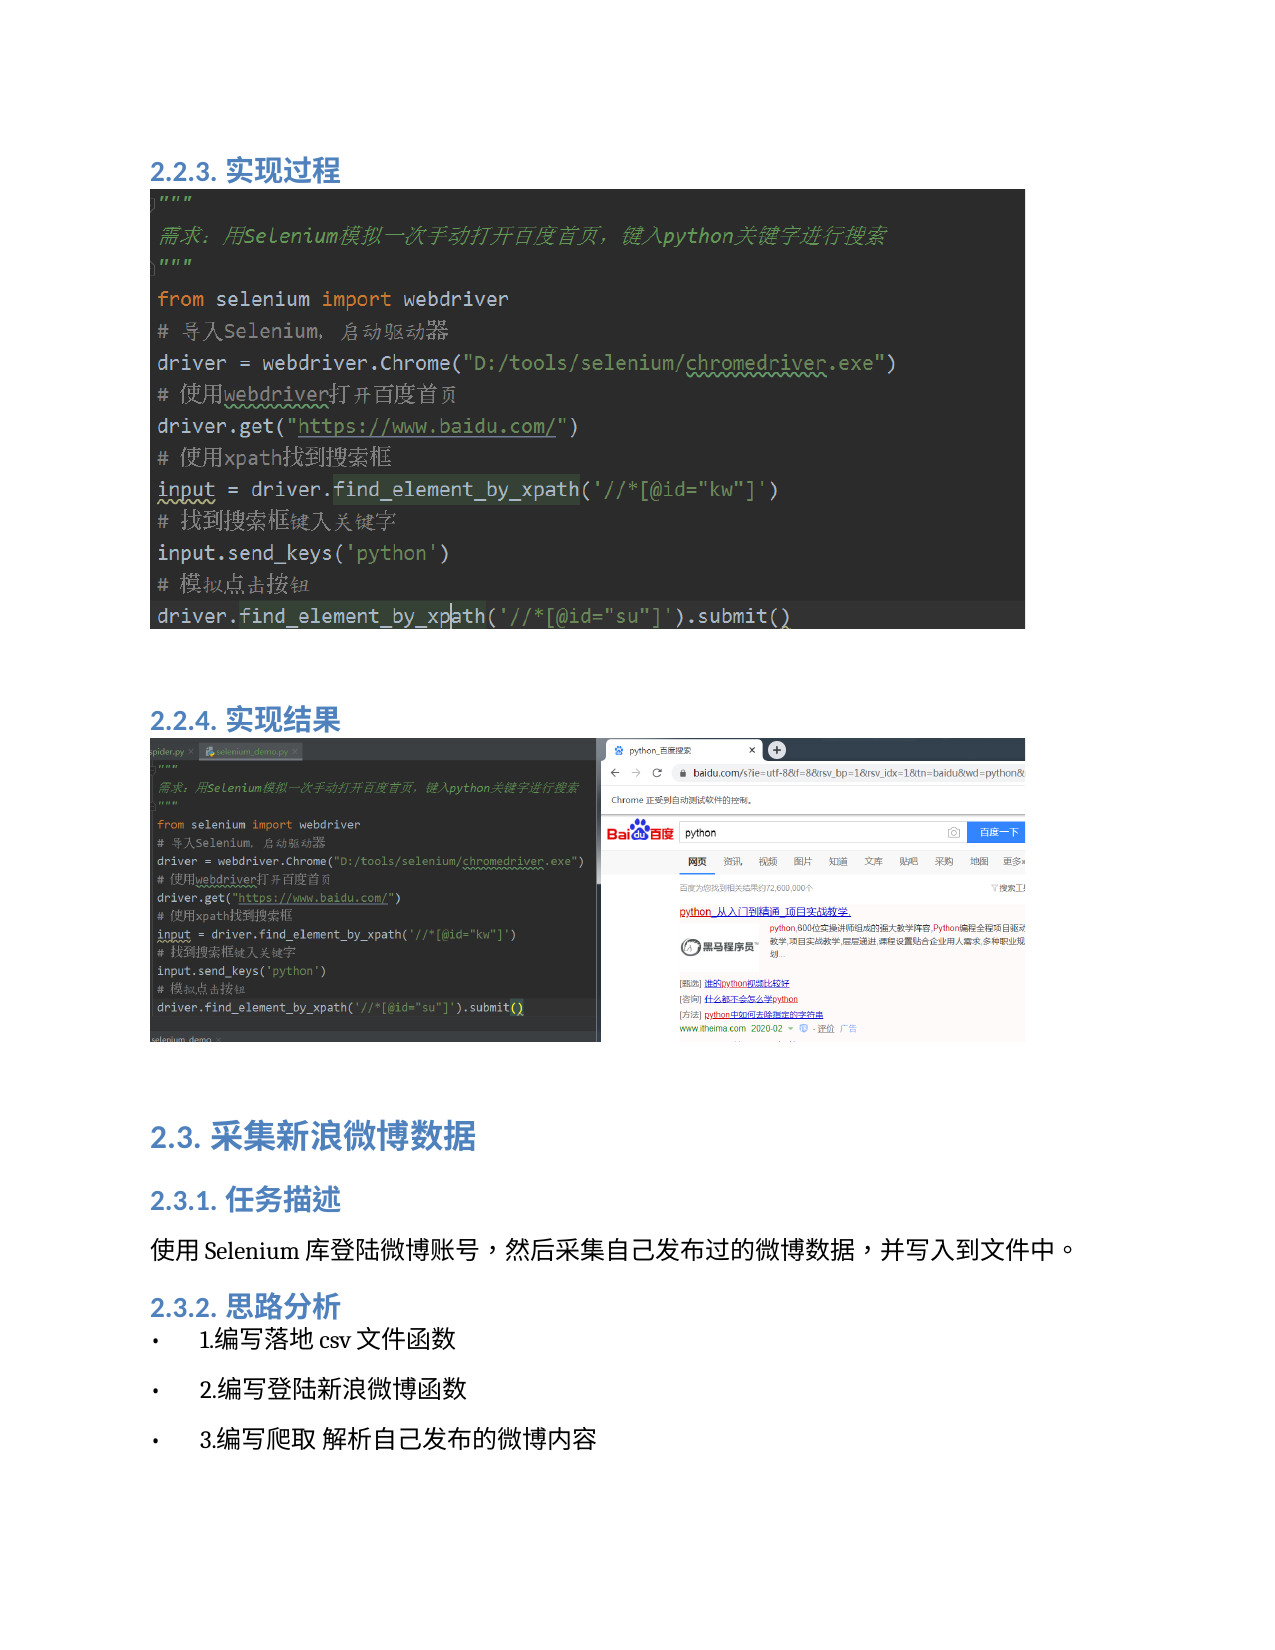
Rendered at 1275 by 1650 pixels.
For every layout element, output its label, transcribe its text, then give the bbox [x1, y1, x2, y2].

picture [150, 189, 1025, 629]
list 1.编写落地csv文件函数 [150, 1326, 1125, 1355]
list 2.编写登陆新浪微博函数 [150, 1376, 1125, 1405]
subtitle 任务描述 [150, 1179, 1125, 1218]
subtitle 思路分析 [150, 1287, 1125, 1326]
subtitle 实现结果 [150, 699, 1125, 739]
text 使用Selenium库登陆微博账号，然后采集自己发布过的微博数据，并写入到文件中。 [150, 1237, 1125, 1266]
picture [150, 738, 1025, 1042]
subtitle 采集新浪微博数据 [150, 1112, 1125, 1158]
list 3.编写爬取 解析自己发布的微博内容 [150, 1426, 1125, 1454]
subtitle 实现过程 [150, 150, 1125, 190]
